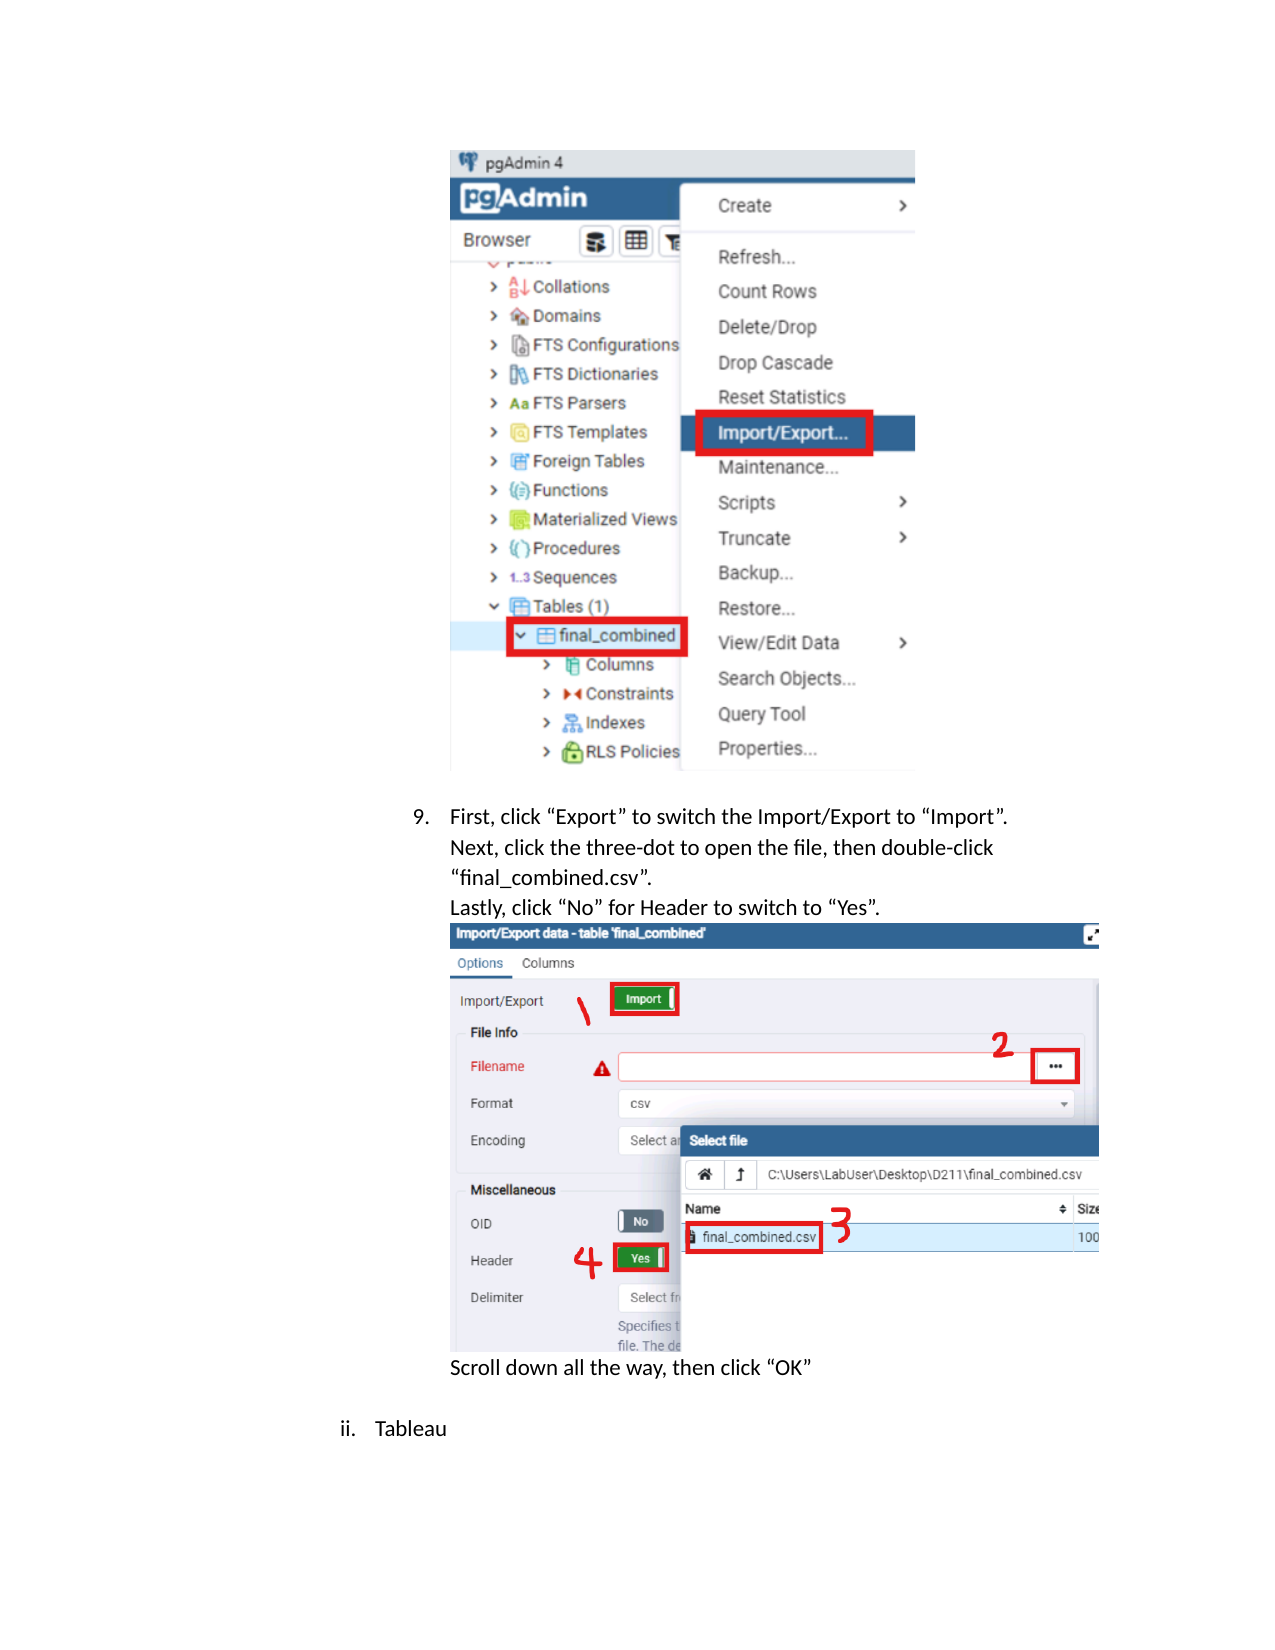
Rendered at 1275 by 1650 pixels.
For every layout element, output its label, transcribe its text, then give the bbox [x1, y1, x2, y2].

list First, click “Export” to switch the Import/Export to “Import”. Next, click the three-dot to open the file, then double-click “final_combined.csv”. [412, 802, 1125, 891]
list Scroll down all the way, then click “OK” [450, 1353, 1125, 1382]
picture [450, 923, 1099, 1352]
list Lastly, click “No” for Header to switch to “Yes”. [450, 893, 1125, 921]
picture [450, 150, 915, 771]
list Tableau [356, 1414, 1125, 1442]
